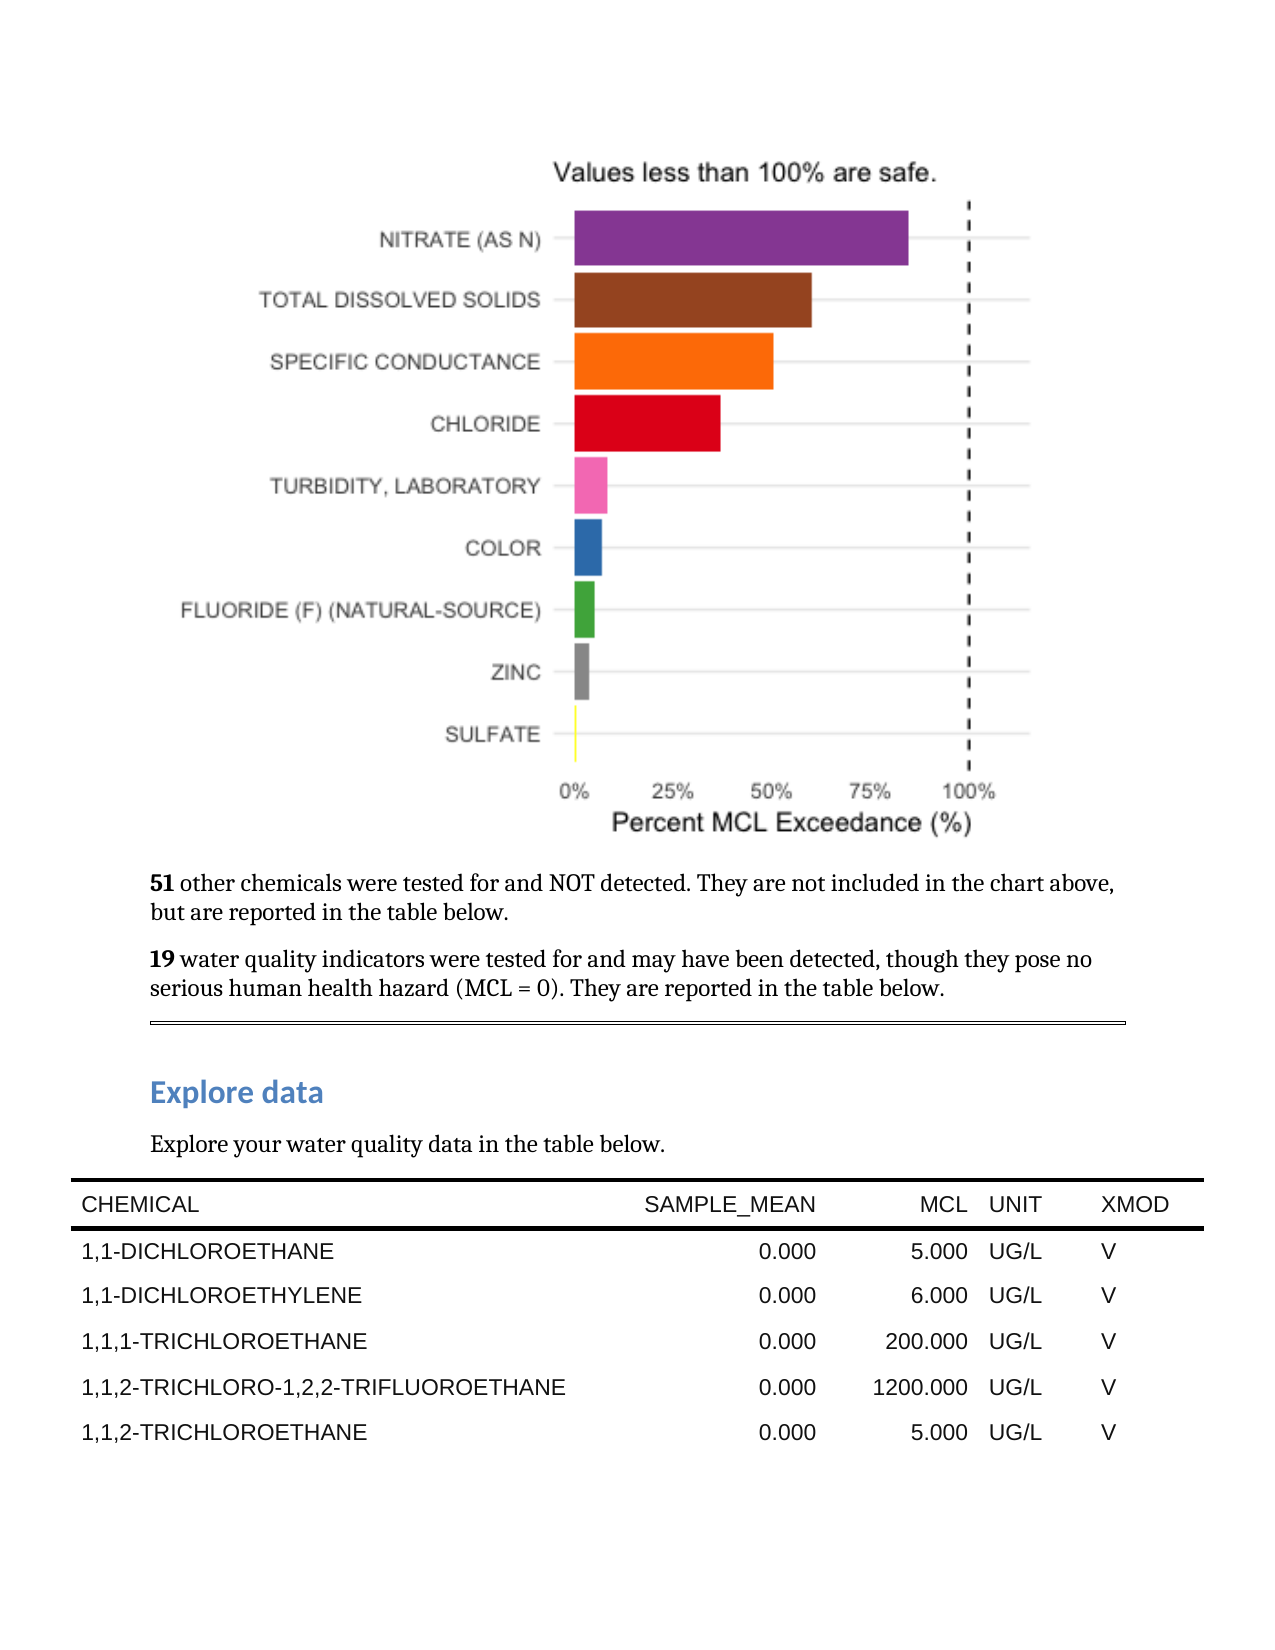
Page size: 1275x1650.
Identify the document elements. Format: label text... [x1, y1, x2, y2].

table_cell 0.000 [614, 1231, 826, 1272]
table_cell V [1090, 1410, 1204, 1456]
subtitle Explore data [150, 1071, 1125, 1112]
table_cell 1200.000 [826, 1364, 978, 1410]
table_header CHEMICAL [71, 1182, 614, 1226]
table_cell V [1090, 1272, 1204, 1318]
table_cell 1,1-DICHLOROETHYLENE [71, 1272, 614, 1318]
picture [168, 150, 1044, 850]
table_cell 5.000 [826, 1231, 978, 1272]
text 51 other chemicals were tested for and NOT detected. They are not included in the chart above, but are reported in the table below. [150, 869, 1125, 926]
table_cell V [1090, 1364, 1204, 1410]
table_cell 0.000 [614, 1410, 826, 1456]
table_cell V [1090, 1231, 1204, 1272]
table_cell UG/L [978, 1272, 1090, 1318]
table_header XMOD [1090, 1182, 1204, 1226]
table_cell UG/L [978, 1231, 1090, 1272]
table_cell 0.000 [614, 1272, 826, 1318]
table_cell 0.000 [614, 1364, 826, 1410]
table_cell 1,1,2-TRICHLOROETHANE [71, 1410, 614, 1456]
table_cell UG/L [978, 1410, 1090, 1456]
table_cell 6.000 [826, 1272, 978, 1318]
text Explore your water quality data in the table below. [150, 1130, 1125, 1159]
table_cell 1,1,2-TRICHLORO-1,2,2-TRIFLUOROETHANE [71, 1364, 614, 1410]
table_header MCL [826, 1182, 978, 1226]
table_header SAMPLE_MEAN [614, 1182, 826, 1226]
table_cell V [1090, 1318, 1204, 1364]
text 19 water quality indicators were tested for and may have been detected, though they pose no serious human health hazard (MCL = 0). They are reported in the table below. [150, 945, 1125, 1002]
table_cell 200.000 [826, 1318, 978, 1364]
table_cell UG/L [978, 1318, 1090, 1364]
table_cell 0.000 [614, 1318, 826, 1364]
table_cell 1,1-DICHLOROETHANE [71, 1231, 614, 1272]
table_header UNIT [978, 1182, 1090, 1226]
table_cell UG/L [978, 1364, 1090, 1410]
table_cell 1,1,1-TRICHLOROETHANE [71, 1318, 614, 1364]
table_cell 5.000 [826, 1410, 978, 1456]
